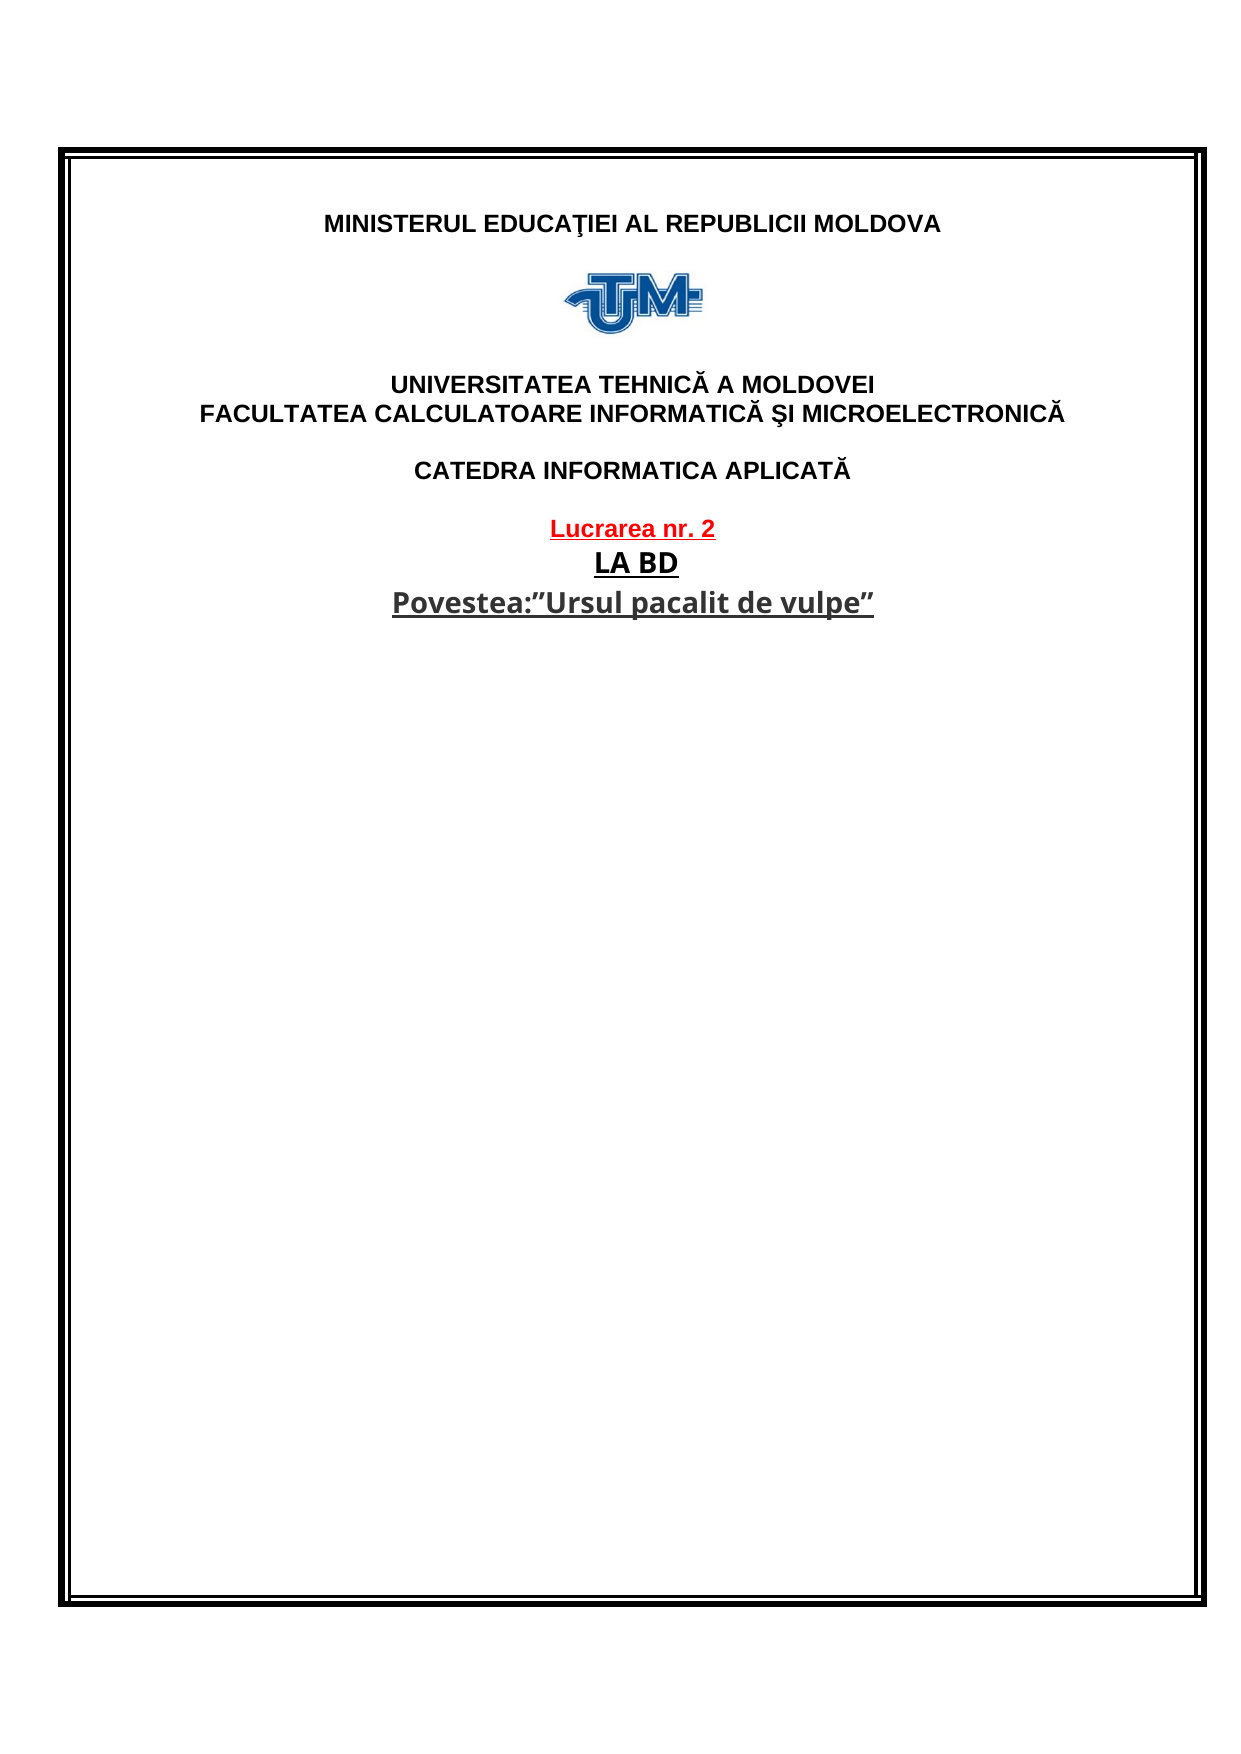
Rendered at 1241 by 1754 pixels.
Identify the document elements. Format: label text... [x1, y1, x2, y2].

text Povestea:”Ursul pacalit de vulpe” [112, 582, 1153, 622]
text MINISTERUL EDUCAŢIEI AL REPUBLICII MOLDOVA [112, 209, 1153, 237]
text LA BD [112, 542, 1153, 582]
text CATEDRA INFORMATICA APLICATĂ [112, 456, 1153, 485]
text FACULTATEA CALCULATOARE INFORMATICĂ ŞI MICROELECTRONICĂ [112, 398, 1153, 427]
text Lucrarea nr. 2 [112, 513, 1153, 542]
picture [552, 237, 713, 370]
text UNIVERSITATEA TEHNICĂ A MOLDOVEI [112, 370, 1153, 398]
